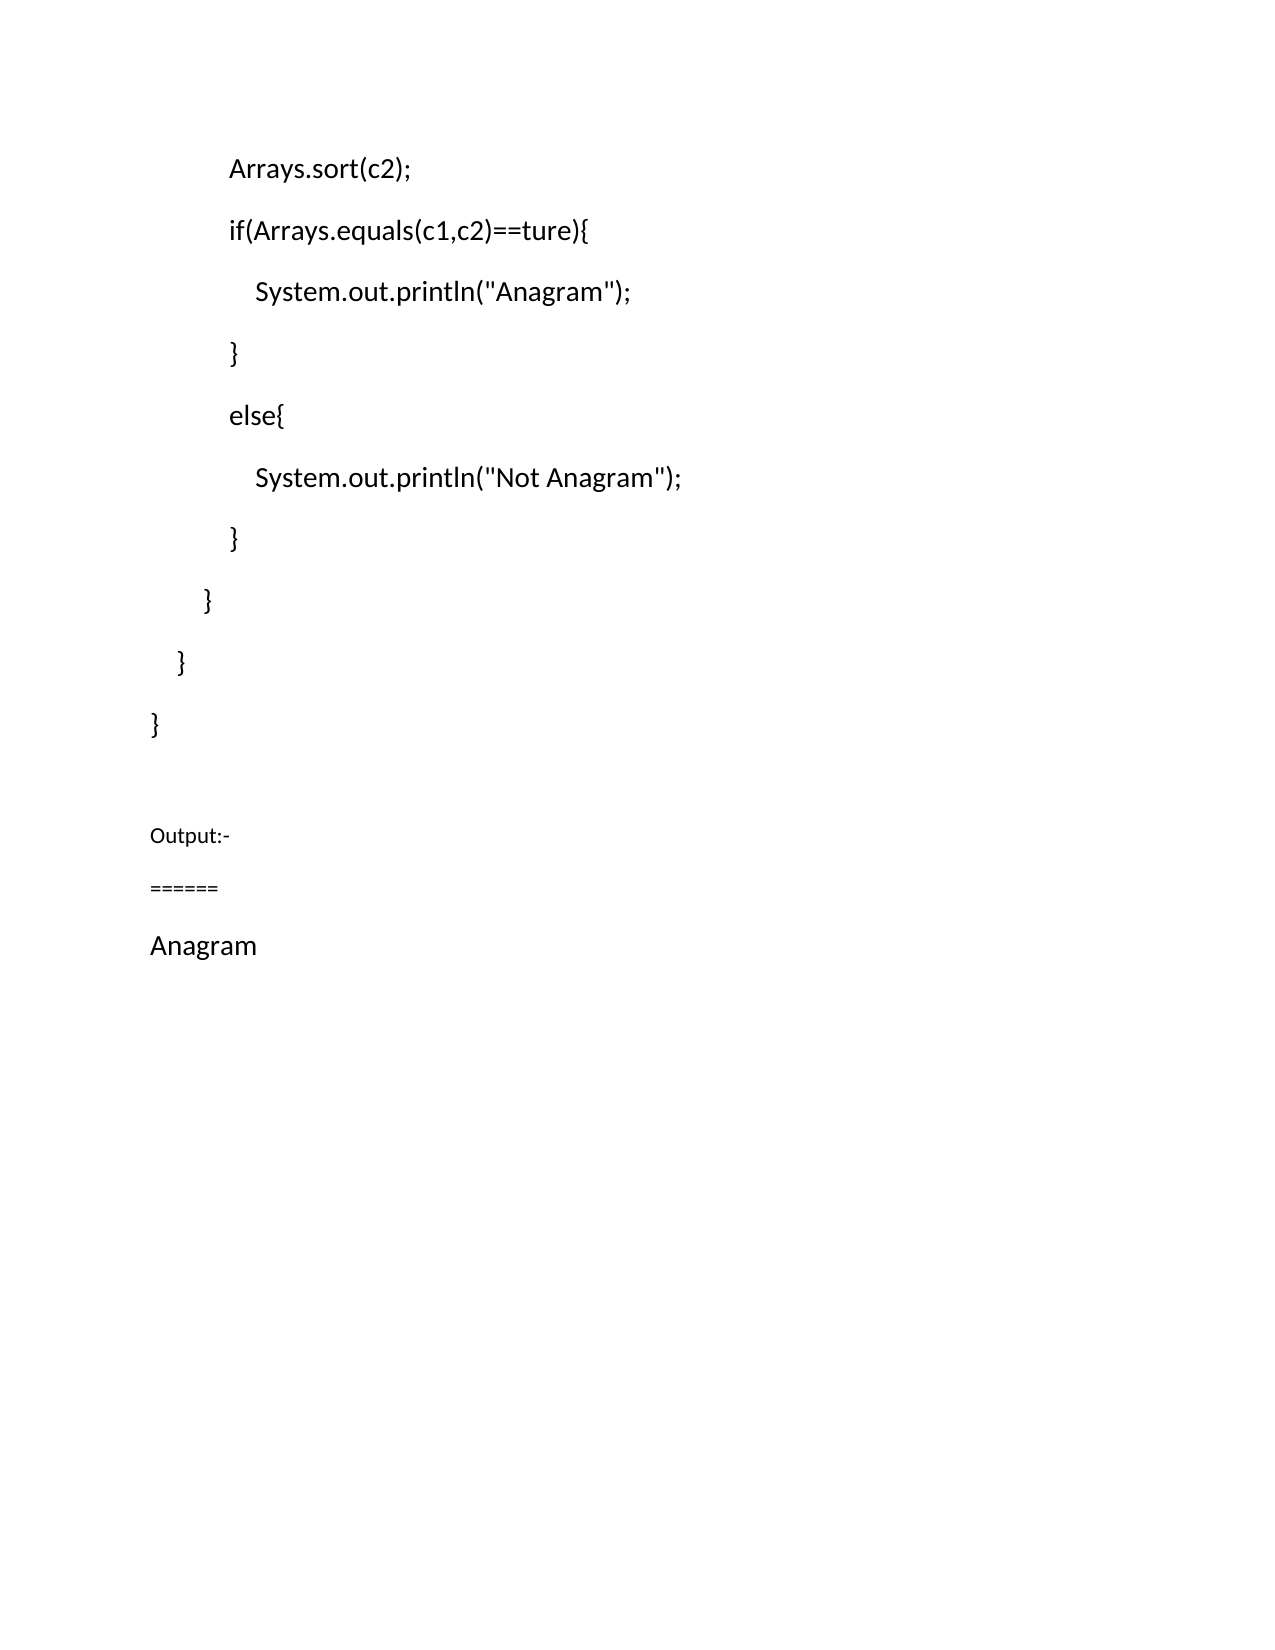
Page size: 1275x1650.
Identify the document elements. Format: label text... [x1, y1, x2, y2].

text System.out.println("Anagram"); [150, 273, 1125, 309]
text } [150, 582, 1125, 618]
text else{ [150, 397, 1125, 433]
text Anagram [150, 927, 1125, 962]
text System.out.println("Not Anagram"); [150, 459, 1125, 494]
text } [150, 335, 1125, 371]
text } [150, 644, 1125, 680]
text ====== [150, 874, 1125, 902]
text } [150, 706, 1125, 742]
text Output:- [150, 821, 1125, 849]
text if(Arrays.equals(c1,c2)==ture){ [150, 212, 1125, 247]
text Arrays.sort(c2); [150, 150, 1125, 186]
text } [150, 521, 1125, 556]
